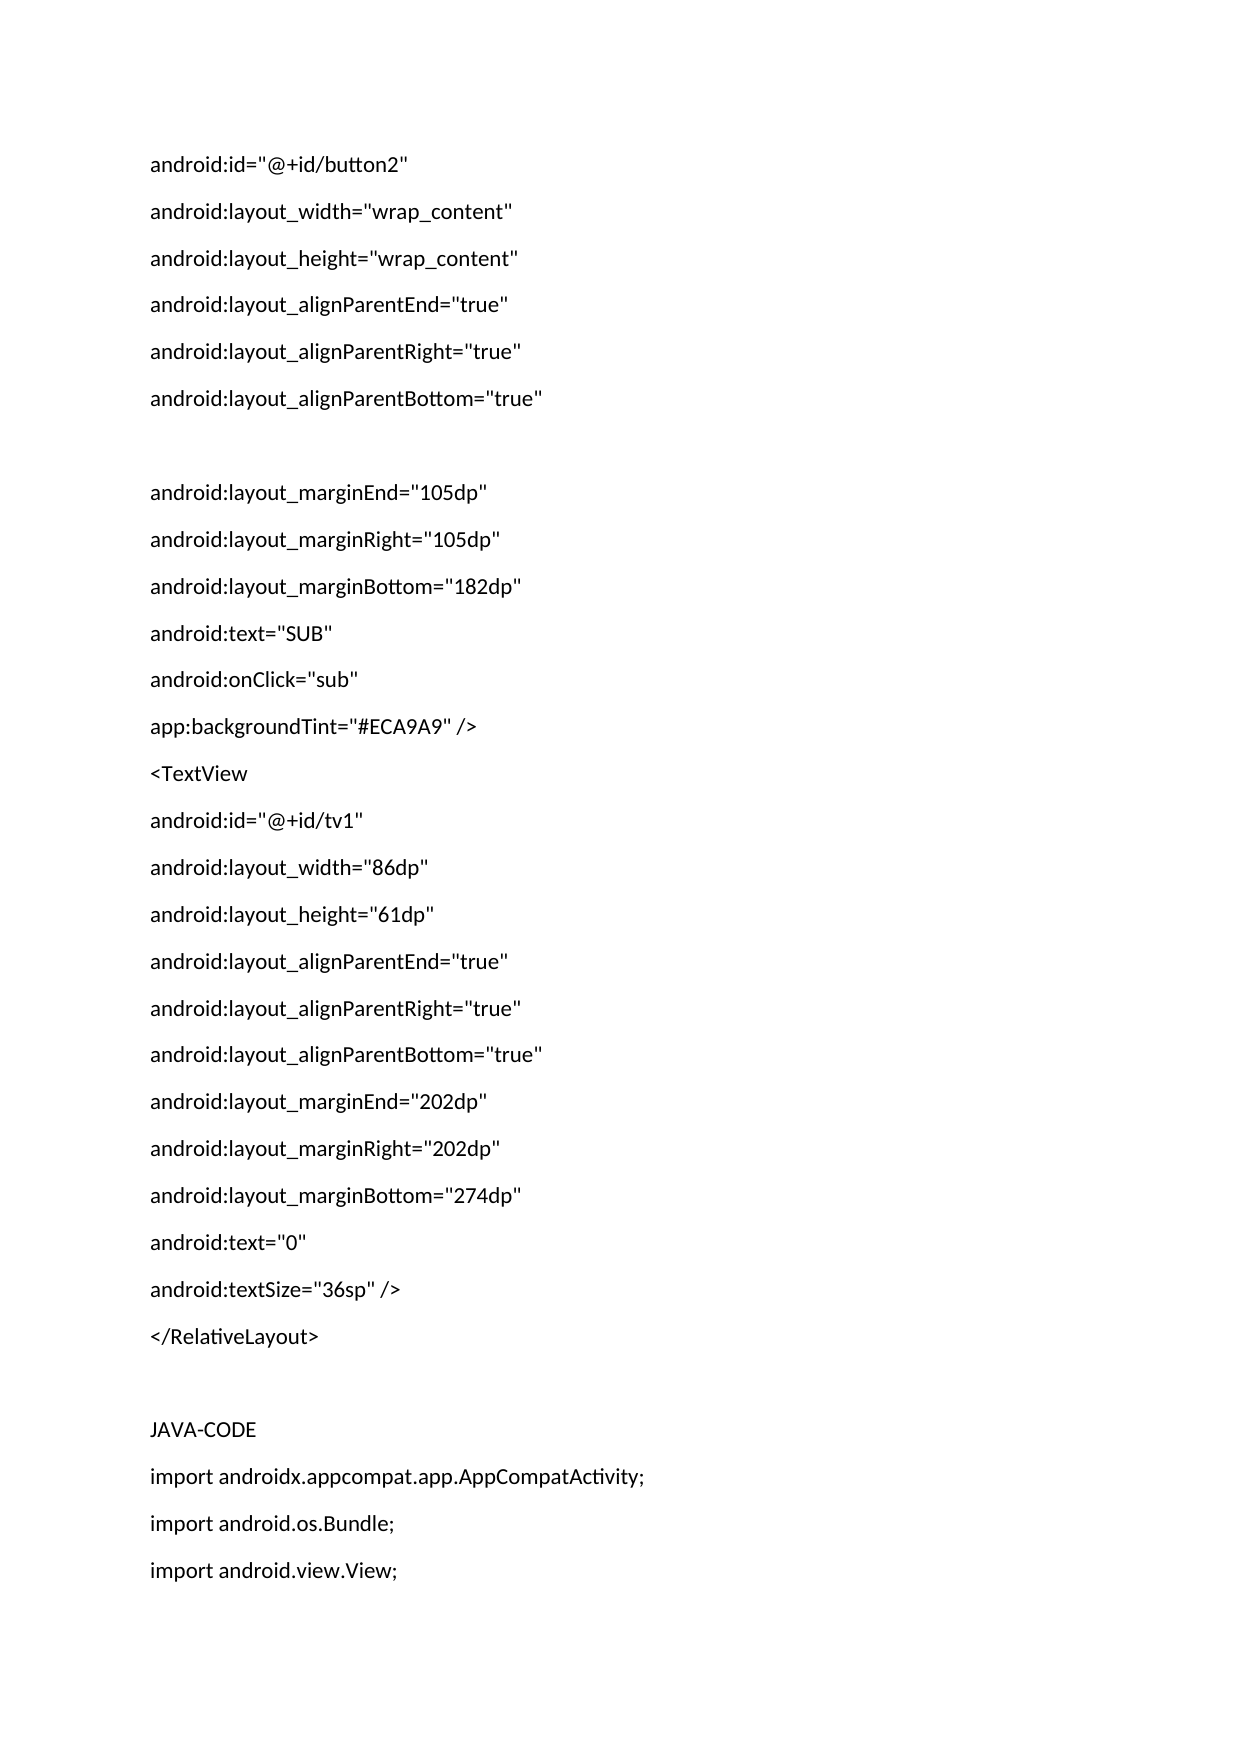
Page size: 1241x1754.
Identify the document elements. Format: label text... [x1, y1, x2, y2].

text android:layout_marginBottom="182dp" [150, 572, 1090, 600]
text android:layout_alignParentBottom="true" [150, 384, 1090, 412]
text import androidx.appcompat.app.AppCompatActivity; [150, 1462, 1090, 1491]
text android:layout_width="wrap_content" [150, 197, 1090, 225]
text android:id="@+id/tv1" [150, 806, 1090, 834]
text android:id="@+id/button2" [150, 150, 1090, 178]
text <TextView [150, 759, 1090, 787]
text android:layout_alignParentEnd="true" [150, 947, 1090, 975]
text import android.view.View; [150, 1556, 1090, 1584]
text android:textSize="36sp" /> [150, 1275, 1090, 1303]
text android:layout_height="wrap_content" [150, 244, 1090, 272]
text android:layout_height="61dp" [150, 900, 1090, 928]
text android:layout_marginBottom="274dp" [150, 1181, 1090, 1209]
text android:layout_alignParentEnd="true" [150, 291, 1090, 319]
text </RelativeLayout> [150, 1322, 1090, 1350]
text app:backgroundTint="#ECA9A9" /> [150, 712, 1090, 741]
text android:text="SUB" [150, 619, 1090, 647]
text android:layout_marginEnd="105dp" [150, 478, 1090, 506]
text android:layout_alignParentBottom="true" [150, 1041, 1090, 1069]
text android:onClick="sub" [150, 666, 1090, 694]
text android:layout_marginRight="105dp" [150, 525, 1090, 553]
text android:layout_marginEnd="202dp" [150, 1087, 1090, 1116]
text android:layout_marginRight="202dp" [150, 1134, 1090, 1162]
text android:text="0" [150, 1228, 1090, 1256]
text android:layout_alignParentRight="true" [150, 337, 1090, 366]
text JAVA-CODE [150, 1416, 1090, 1444]
text android:layout_alignParentRight="true" [150, 994, 1090, 1022]
text android:layout_width="86dp" [150, 853, 1090, 881]
text import android.os.Bundle; [150, 1509, 1090, 1537]
